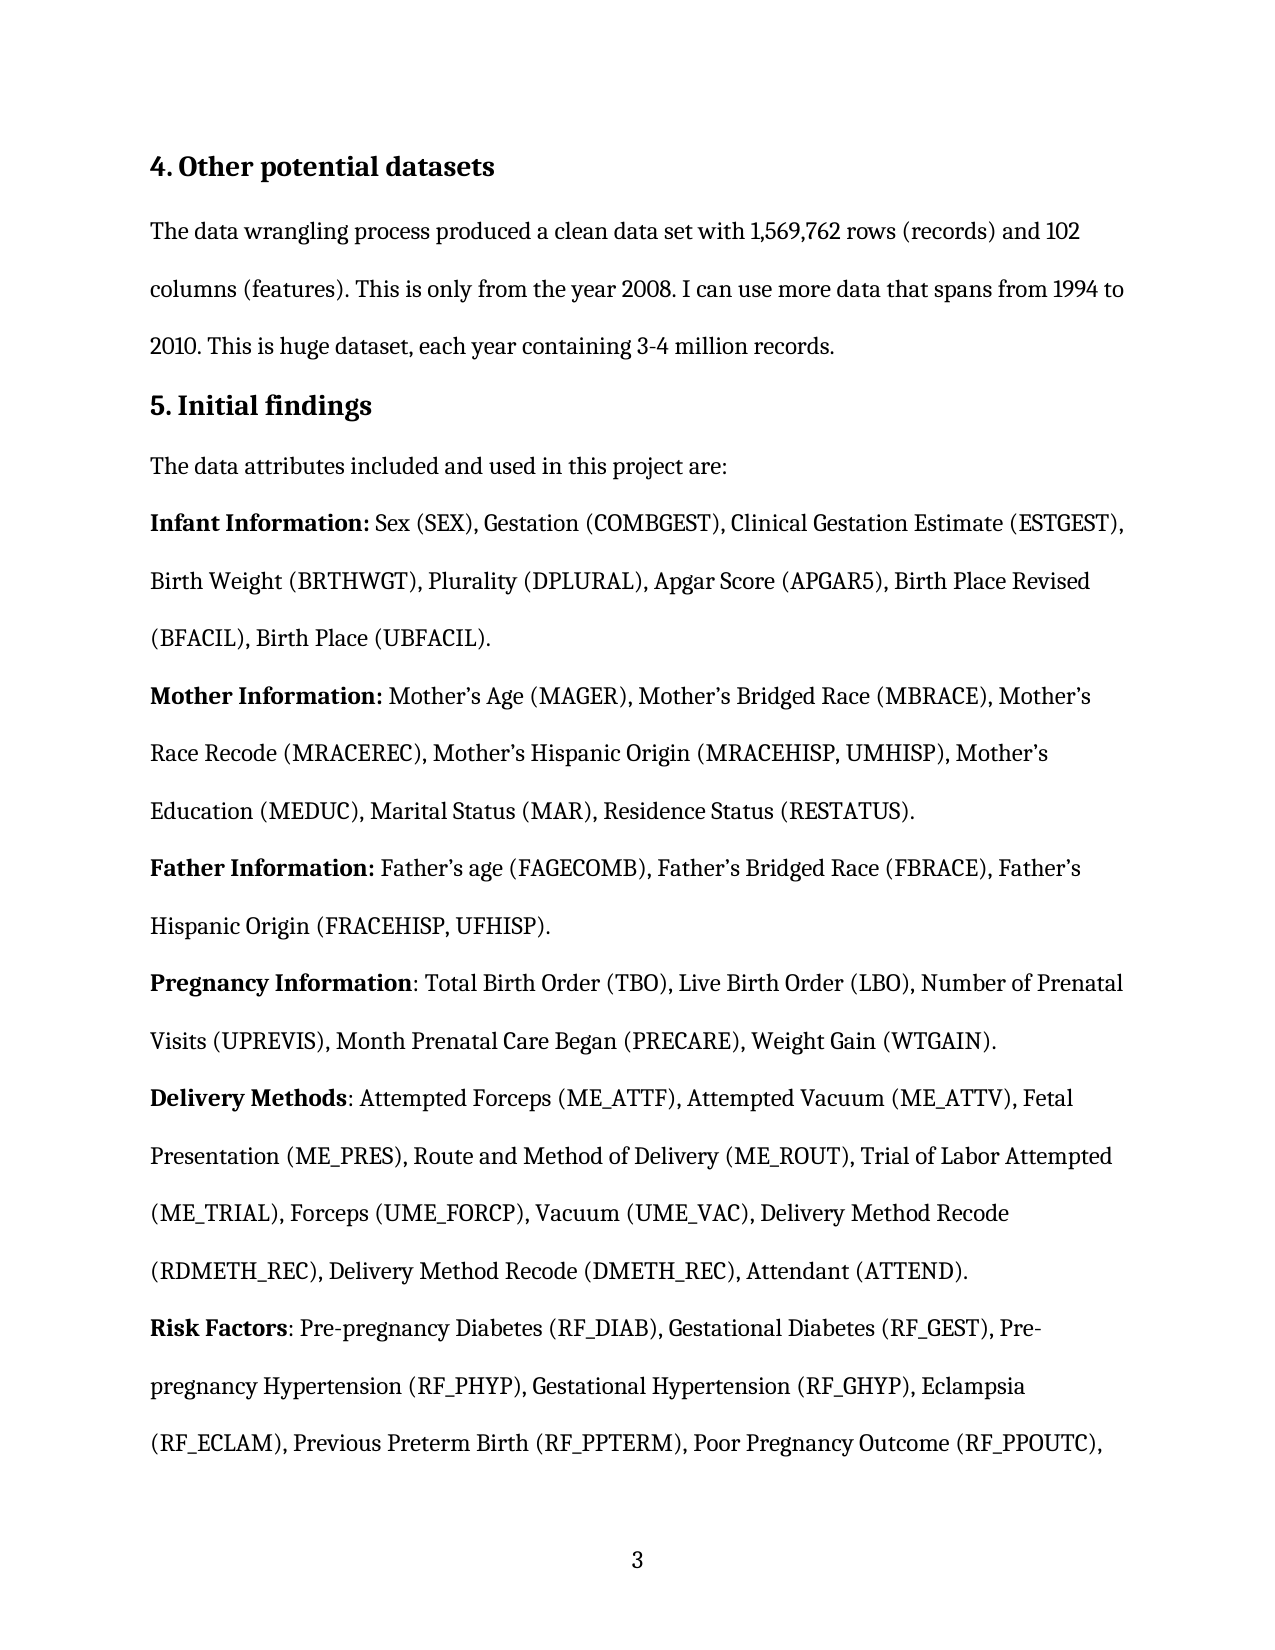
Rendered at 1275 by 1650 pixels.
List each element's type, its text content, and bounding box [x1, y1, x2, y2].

text The data attributes included and used in this project are: [150, 452, 1125, 481]
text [150, 1314, 1125, 1458]
text Mother Information: Mother’s Age (MAGER), Mother’s Bridged Race (MBRACE), Mother’s Race Recode (MRACEREC), Mother’s Hispanic Origin (MRACEHISP, UMHISP), Mother’s Education (MEDUC), Marital Status (MAR), Residence Status (RESTATUS). [150, 682, 1125, 826]
text Father Information: Father’s age (FAGECOMB), Father’s Bridged Race (FBRACE), Father’s Hispanic Origin (FRACEHISP, UFHISP). [150, 854, 1125, 941]
text 5. Initial findings [150, 389, 1125, 423]
text 4. Other potential datasets [150, 150, 1125, 183]
text Delivery Methods: Attempted Forceps (ME_ATTF), Attempted Vacuum (ME_ATTV), Fetal Presentation (ME_PRES), Route and Method of Delivery (ME_ROUT), Trial of Labor Attempted (ME_TRIAL), Forceps (UME_FORCP), Vacuum (UME_VAC), Delivery Method Recode (RDMETH_REC), Delivery Method Recode (DMETH_REC), Attendant (ATTEND). [150, 1084, 1125, 1286]
text Pregnancy Information: Total Birth Order (TBO), Live Birth Order (LBO), Number of Prenatal Visits (UPREVIS), Month Prenatal Care Began (PRECARE), Weight Gain (WTGAIN). [150, 969, 1125, 1056]
text The data wrangling process produced a clean data set with 1,569,762 rows (records) and 102 columns (features). This is only from the year 2008. I can use more data that spans from 1994 to 2010. This is huge dataset, each year containing 3-4 million records. [150, 217, 1125, 361]
text Infant Information: Sex (SEX), Gestation (COMBGEST), Clinical Gestation Estimate (ESTGEST), Birth Weight (BRTHWGT), Plurality (DPLURAL), Apgar Score (APGAR5), Birth Place Revised (BFACIL), Birth Place (UBFACIL). [150, 509, 1125, 653]
